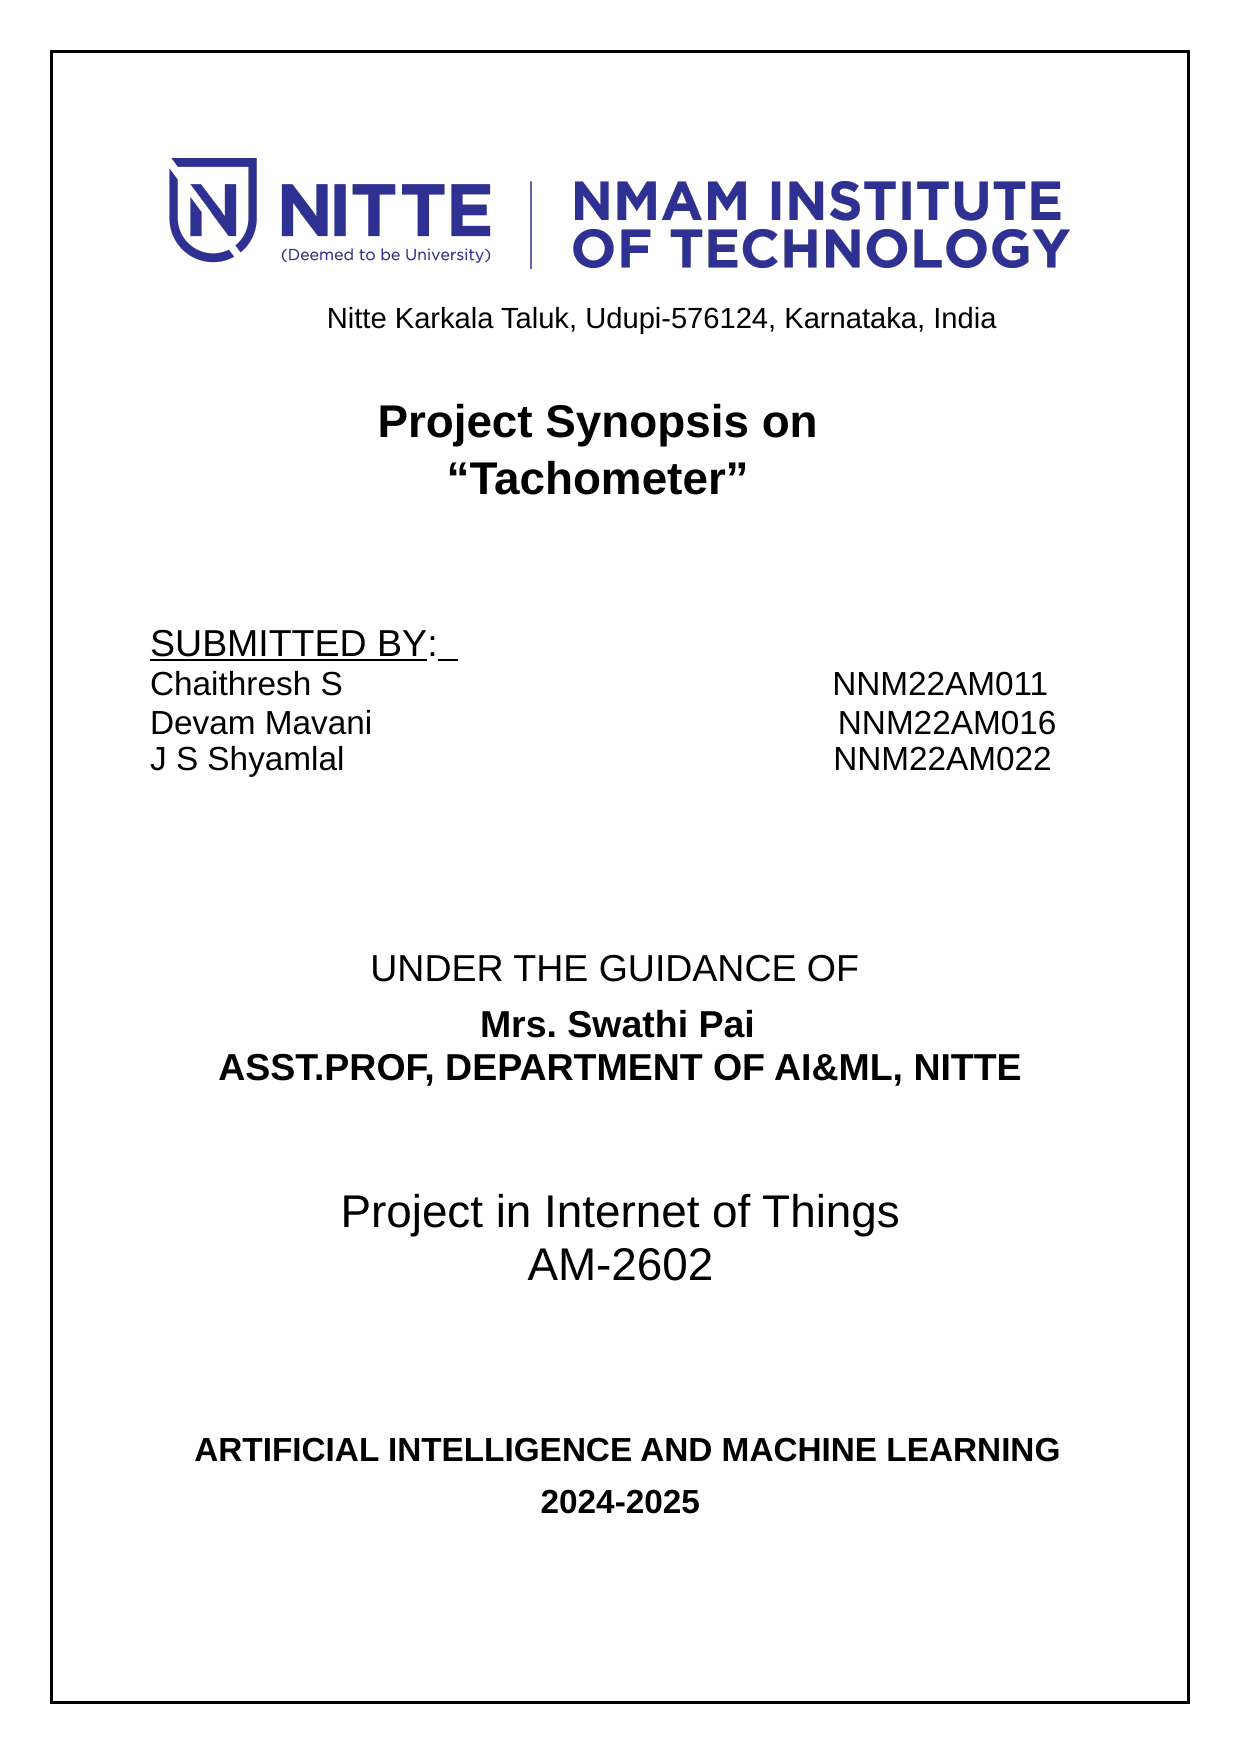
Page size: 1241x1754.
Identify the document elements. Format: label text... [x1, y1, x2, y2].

picture [164, 150, 1074, 276]
text ASST.PROF, DEPARTMENT OF AI&ML, NITTE [150, 1046, 1090, 1089]
text SUBMITTED BY: [150, 621, 1078, 664]
text J S Shyamlal NNM22AM022 [150, 741, 1090, 778]
text AM-2602 [150, 1237, 1090, 1290]
text Devam Mavani NNM22AM016 [150, 703, 1090, 741]
text Chaithresh S NNM22AM011 [150, 664, 1090, 703]
text 2024-2025 [150, 1482, 1090, 1520]
text Project in Internet of Things [150, 1184, 1090, 1237]
text Nitte Karkala Taluk, Udupi-576124, Karnataka, India [327, 301, 1090, 334]
text Mrs. Swathi Pai [150, 1002, 1084, 1046]
text “Tachometer” [150, 452, 1045, 504]
text ARTIFICIAL INTELLIGENCE AND MACHINE LEARNING [165, 1430, 1090, 1468]
text Project Synopsis on [150, 394, 1045, 447]
text UNDER THE GUIDANCE OF [150, 946, 1079, 989]
